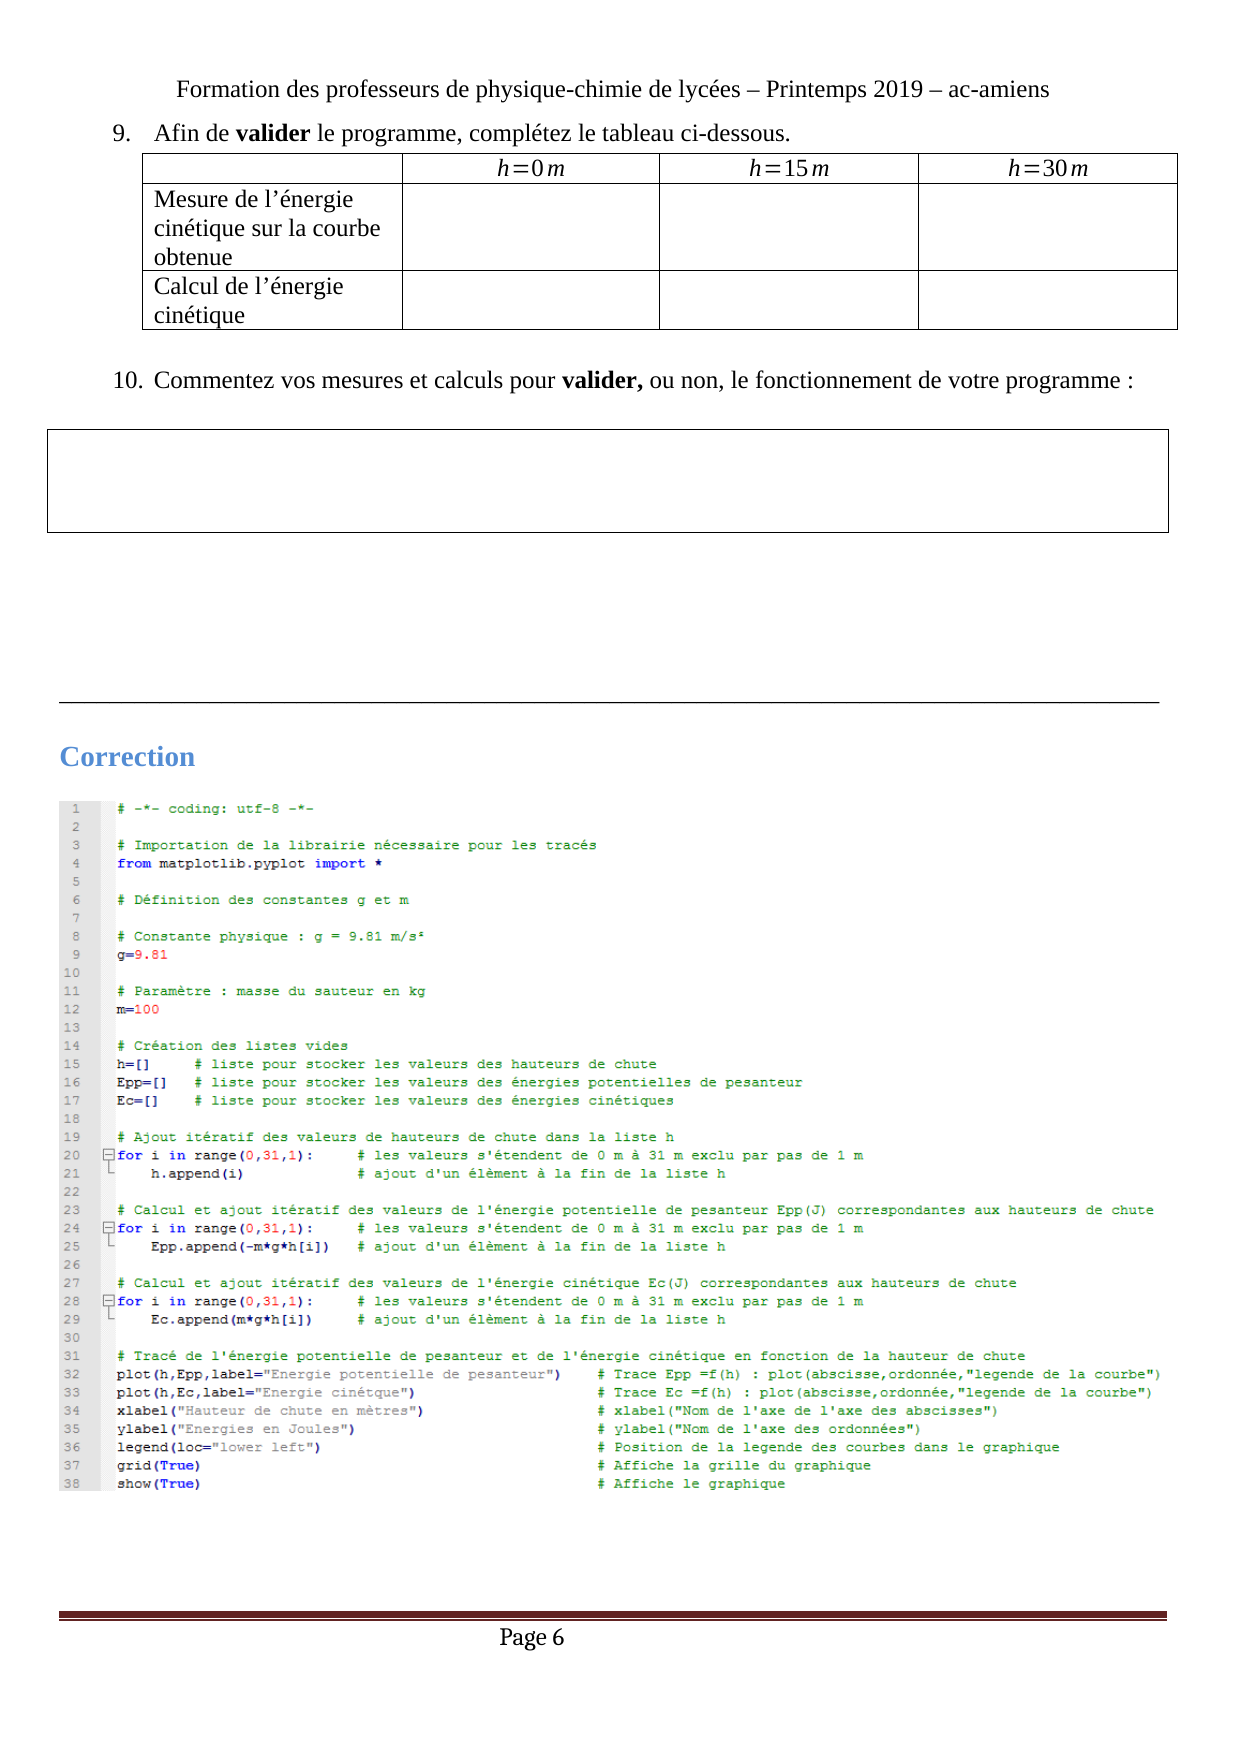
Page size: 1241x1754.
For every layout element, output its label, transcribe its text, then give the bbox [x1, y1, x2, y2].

table_header [660, 154, 918, 183]
table_header [143, 154, 402, 183]
text Correction [59, 739, 1167, 773]
table_cell [403, 271, 659, 329]
table_cell Calcul de l’énergie cinétique [143, 271, 402, 329]
table_cell [403, 184, 659, 270]
table_header [919, 154, 1177, 183]
table_header [48, 430, 1168, 532]
table_cell Mesure de l’énergie cinétique sur la courbe obtenue [143, 184, 402, 270]
table_cell [919, 184, 1177, 270]
subtitle Commentez vos mesures et calculs pour valider, ou non, le fonctionnement de votre programme : [112, 365, 1167, 394]
text ________________________________________________________________________________________ [59, 677, 1167, 706]
table_header [403, 154, 659, 183]
picture [59, 801, 1166, 1491]
subtitle Afin de valider le programme, complétez le tableau ci-dessous. [112, 118, 1167, 147]
table_cell [660, 184, 918, 270]
table_cell [919, 271, 1177, 329]
table_cell [660, 271, 918, 329]
